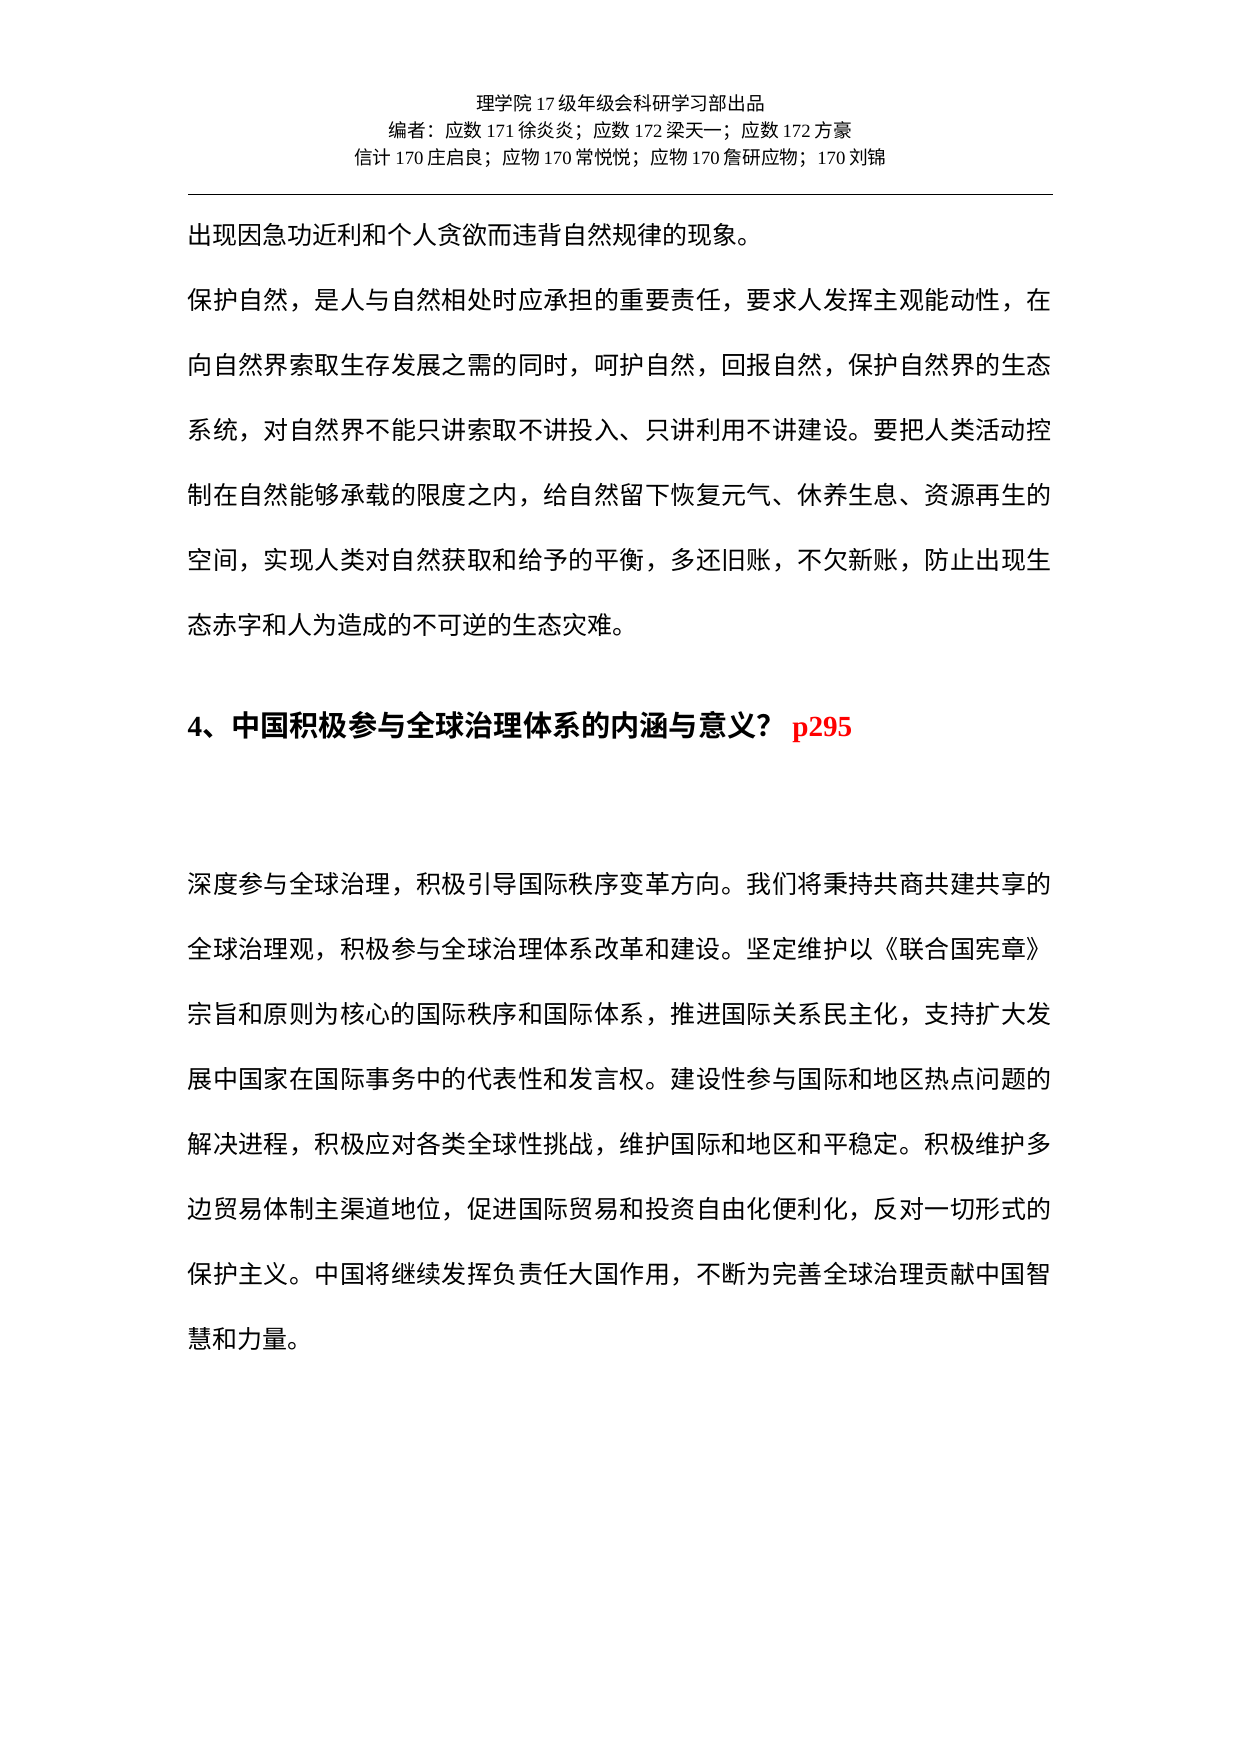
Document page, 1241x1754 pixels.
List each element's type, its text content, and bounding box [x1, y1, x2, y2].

text 保护自然，是人与自然相处时应承担的重要责任，要求人发挥主观能动性，在向自然界索取生存发展之需的同时，呵护自然，回报自然，保护自然界的生态系统，对自然界不能只讲索取不讲投入、只讲利用不讲建设。要把人类活动控制在自然能够承载的限度之内，给自然留下恢复元气、休养生息、资源再生的空间，实现人类对自然获取和给予的平衡，多还旧账，不欠新账，防止出现生态赤字和人为造成的不可逆的生态灾难。 [187, 266, 1053, 656]
text 深度参与全球治理，积极引导国际秩序变革方向。我们将秉持共商共建共享的全球治理观，积极参与全球治理体系改革和建设。坚定维护以《联合国宪章》宗旨和原则为核心的国际秩序和国际体系，推进国际关系民主化，支持扩大发展中国家在国际事务中的代表性和发言权。建设性参与国际和地区热点问题的解决进程，积极应对各类全球性挑战，维护国际和地区和平稳定。积极维护多边贸易体制主渠道地位，促进国际贸易和投资自由化便利化，反对一切形式的保护主义。中国将继续发挥负责任大国作用，不断为完善全球治理贡献中国智慧和力量。 [187, 850, 1053, 1370]
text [187, 201, 1053, 266]
subtitle 4、中国积极参与全球治理体系的内涵与意义？ p295 [187, 691, 1053, 756]
